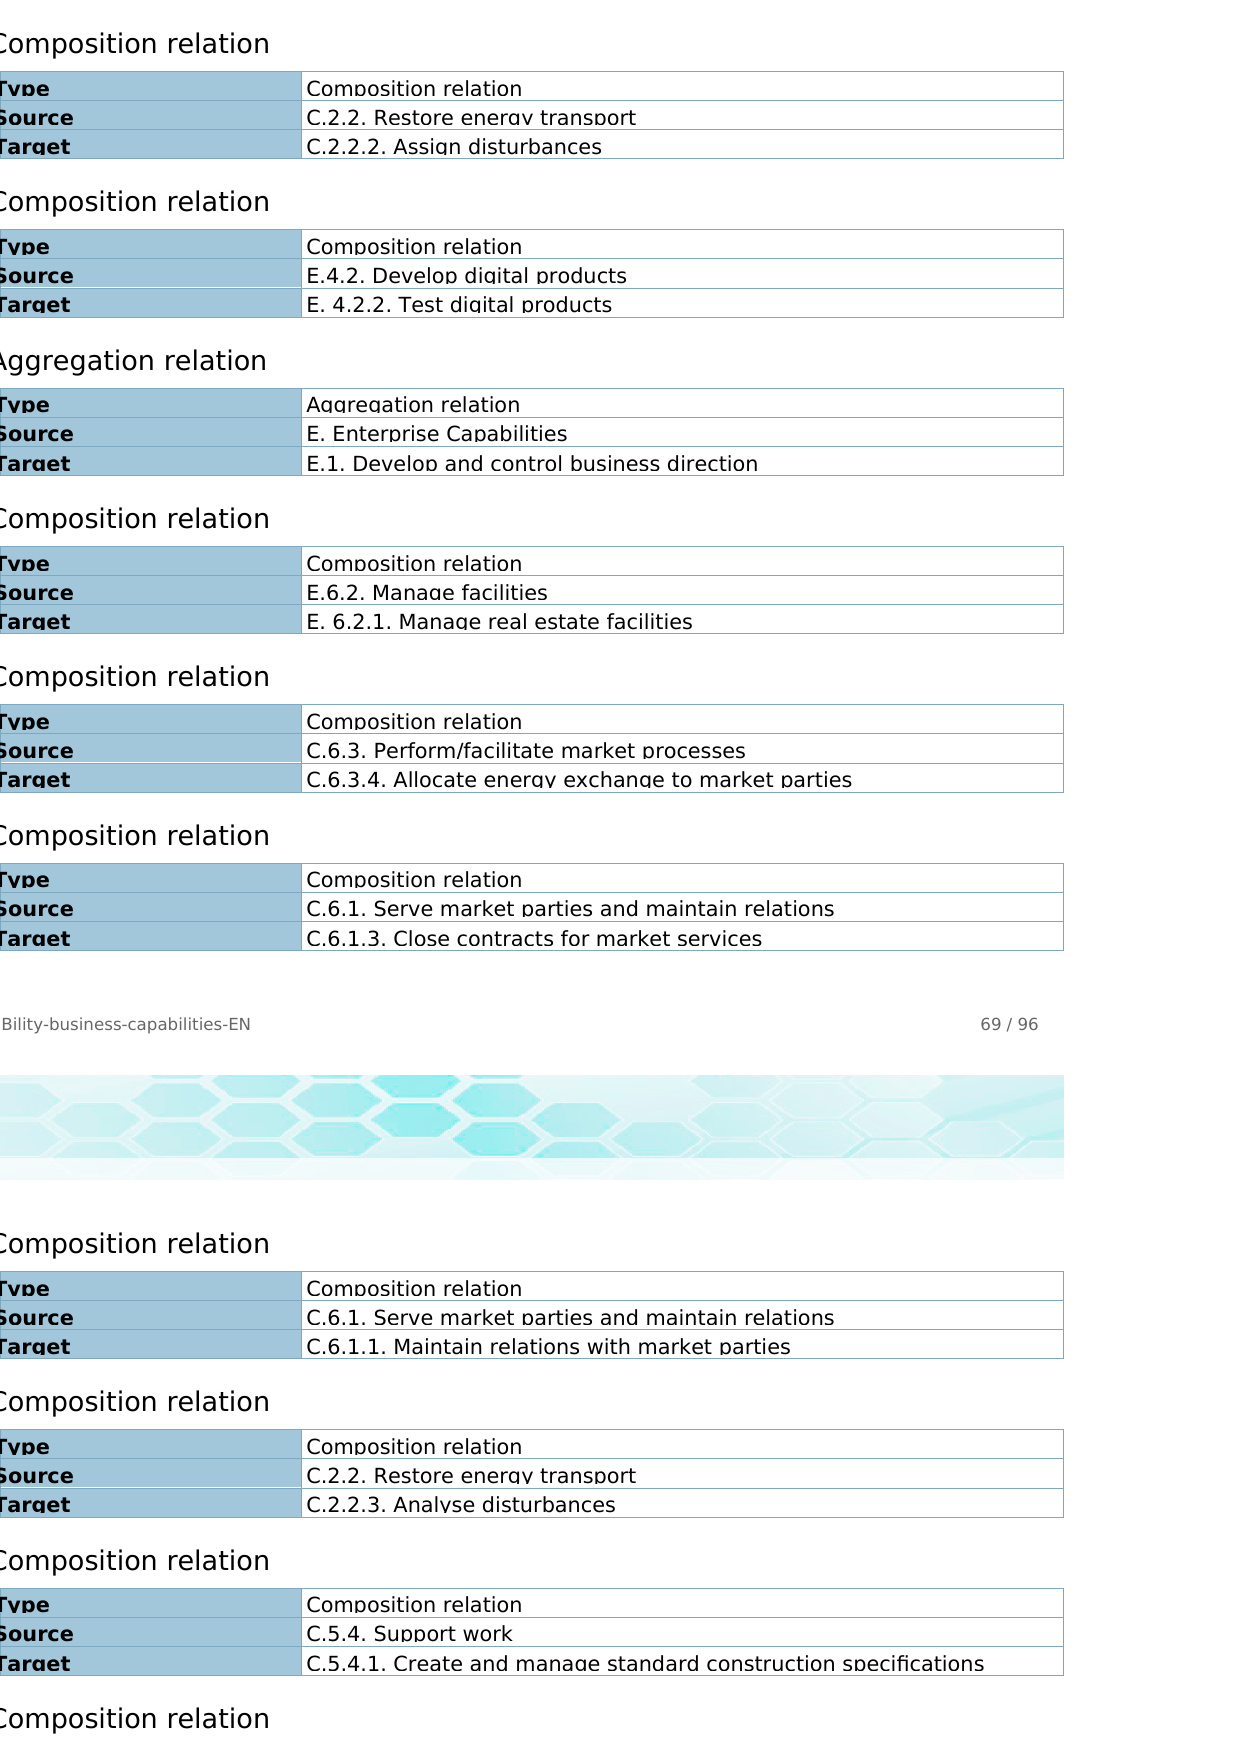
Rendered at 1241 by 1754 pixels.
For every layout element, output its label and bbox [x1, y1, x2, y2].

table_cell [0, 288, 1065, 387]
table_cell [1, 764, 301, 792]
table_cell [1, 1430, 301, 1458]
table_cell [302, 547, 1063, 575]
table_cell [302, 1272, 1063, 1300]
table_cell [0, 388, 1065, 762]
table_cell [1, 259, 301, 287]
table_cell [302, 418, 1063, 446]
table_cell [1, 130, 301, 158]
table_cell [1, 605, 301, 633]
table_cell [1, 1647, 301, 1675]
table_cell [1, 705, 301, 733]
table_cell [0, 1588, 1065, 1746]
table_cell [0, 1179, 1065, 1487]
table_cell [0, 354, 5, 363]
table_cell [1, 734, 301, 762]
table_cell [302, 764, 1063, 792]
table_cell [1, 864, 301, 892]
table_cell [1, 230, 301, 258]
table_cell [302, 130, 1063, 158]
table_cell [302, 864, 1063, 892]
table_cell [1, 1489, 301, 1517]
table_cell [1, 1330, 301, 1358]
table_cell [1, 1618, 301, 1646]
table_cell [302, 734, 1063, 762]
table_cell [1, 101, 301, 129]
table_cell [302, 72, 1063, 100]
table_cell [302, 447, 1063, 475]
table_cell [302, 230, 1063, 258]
picture [0, 1075, 1064, 1180]
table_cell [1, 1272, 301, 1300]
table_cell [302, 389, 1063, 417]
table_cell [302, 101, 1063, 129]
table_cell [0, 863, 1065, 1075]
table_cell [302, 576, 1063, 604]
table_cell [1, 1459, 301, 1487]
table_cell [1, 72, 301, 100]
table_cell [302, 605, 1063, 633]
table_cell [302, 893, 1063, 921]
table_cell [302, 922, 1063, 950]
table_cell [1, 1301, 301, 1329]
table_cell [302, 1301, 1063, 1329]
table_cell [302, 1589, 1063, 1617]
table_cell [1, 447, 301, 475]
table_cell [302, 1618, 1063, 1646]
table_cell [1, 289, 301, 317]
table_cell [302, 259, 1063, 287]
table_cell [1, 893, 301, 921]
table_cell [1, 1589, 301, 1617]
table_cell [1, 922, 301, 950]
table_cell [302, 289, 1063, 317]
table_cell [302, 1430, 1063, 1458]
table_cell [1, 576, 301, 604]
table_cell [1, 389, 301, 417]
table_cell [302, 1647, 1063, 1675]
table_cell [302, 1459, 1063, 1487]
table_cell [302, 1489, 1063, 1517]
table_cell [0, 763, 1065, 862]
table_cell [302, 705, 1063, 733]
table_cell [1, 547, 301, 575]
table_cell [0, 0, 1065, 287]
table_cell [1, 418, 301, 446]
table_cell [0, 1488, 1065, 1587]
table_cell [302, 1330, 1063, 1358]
